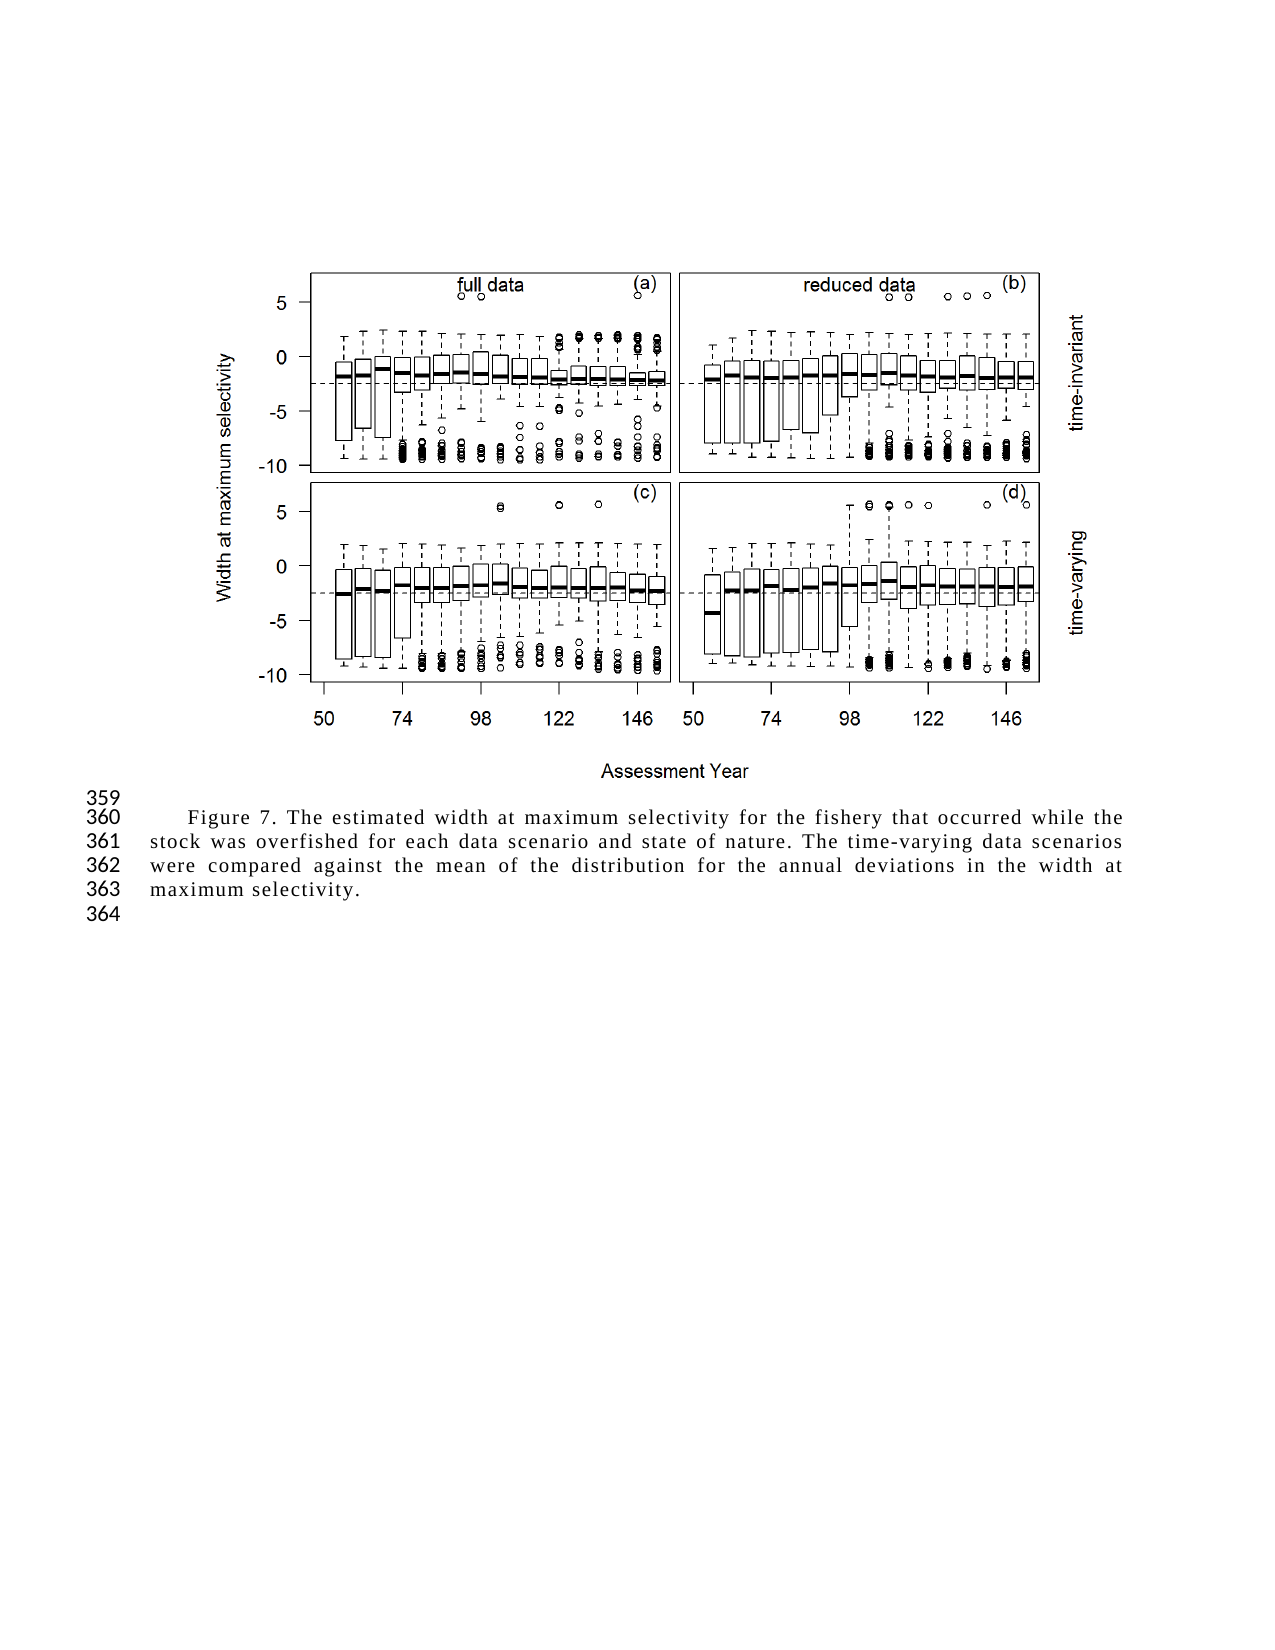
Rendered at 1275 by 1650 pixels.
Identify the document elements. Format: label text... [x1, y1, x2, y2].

subtitle Figure 7. The estimated width at maximum selectivity for the fishery that occurred while the stock was overfished for each data scenario and state of nature. The time-varying data scenarios were compared against the mean of the distribution for the annual deviations in the width at maximum selectivity. [150, 805, 1125, 901]
picture [187, 150, 1163, 806]
